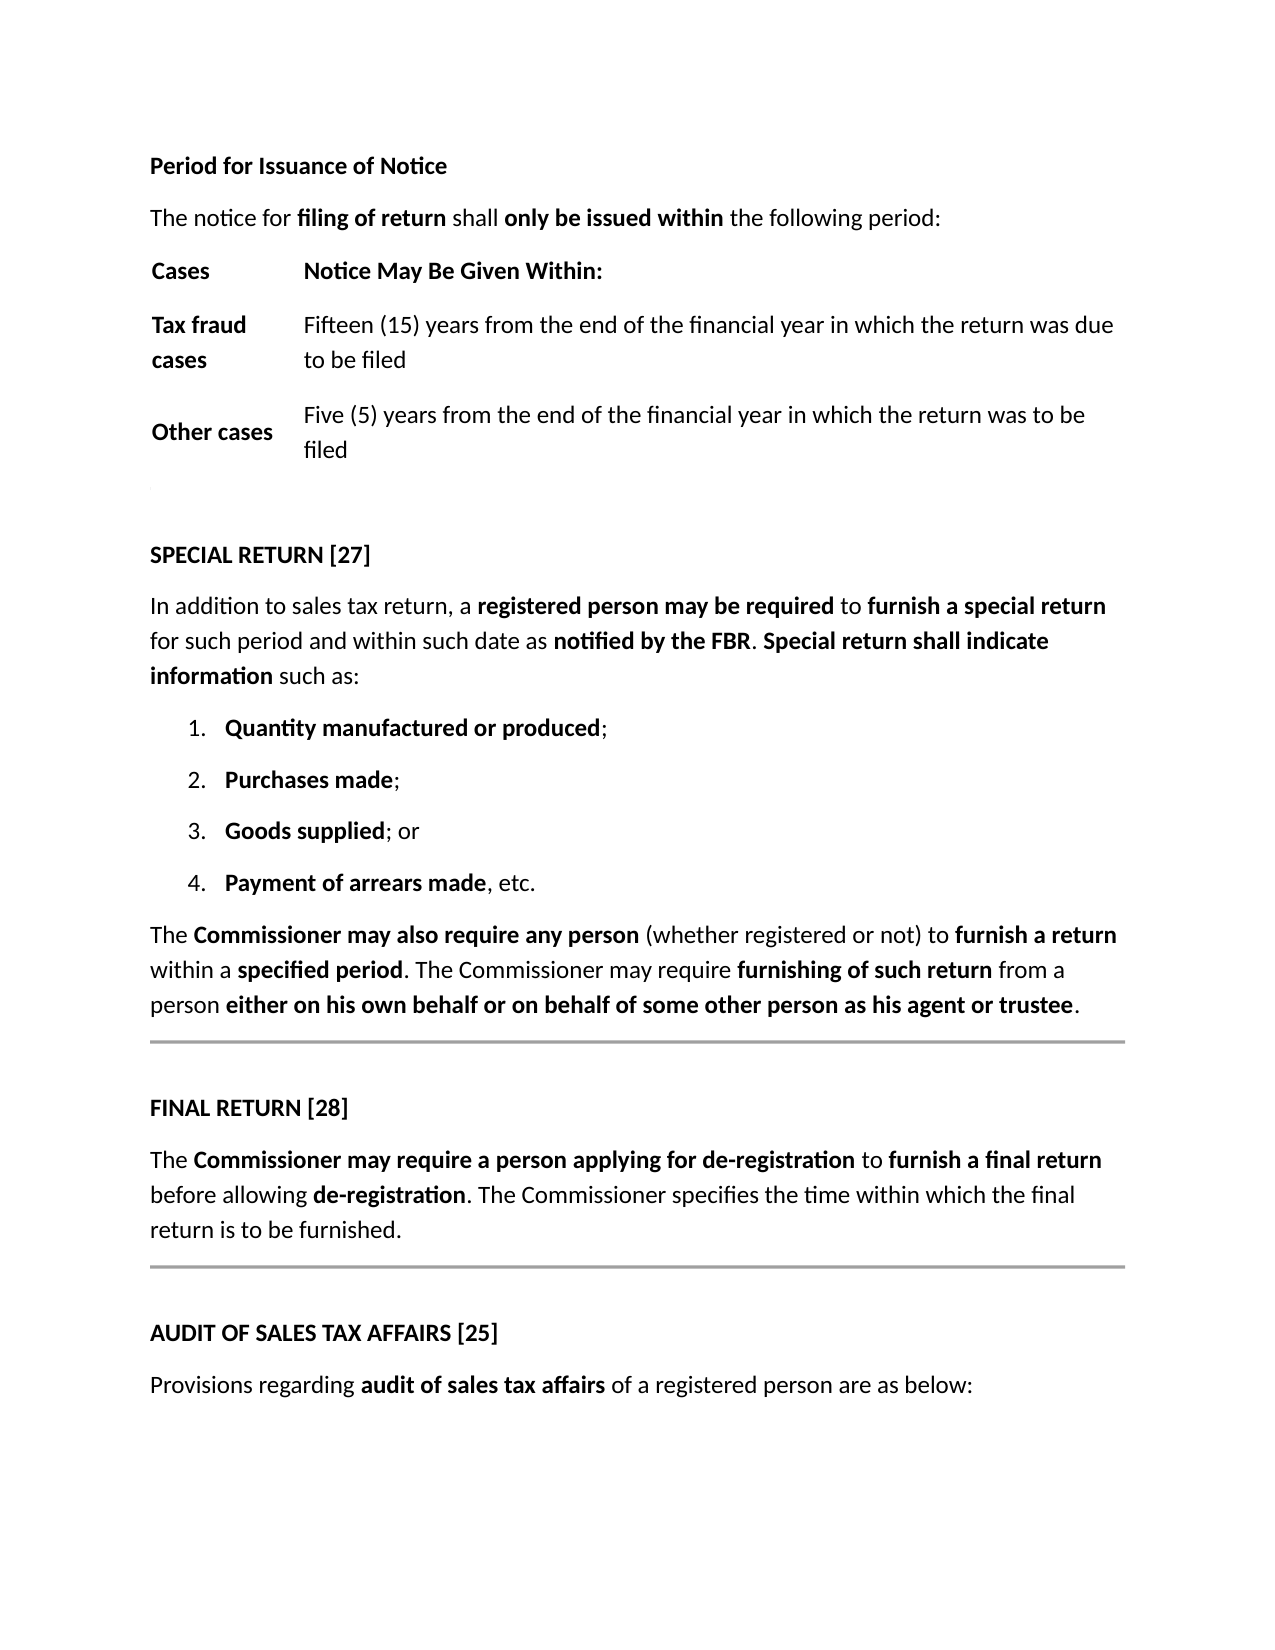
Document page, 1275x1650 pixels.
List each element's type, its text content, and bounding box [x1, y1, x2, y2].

text Period for Issuance of Notice [150, 150, 1125, 181]
list Goods supplied; or [187, 815, 1125, 846]
text FINAL RETURN [28] [150, 1092, 1125, 1123]
text The Commissioner may also require any person (whether registered or not) to furnish a return within a specified period. The Commissioner may require furnishing of such return from a person either on his own behalf or on behalf of some other person as his agent or trustee. [150, 919, 1125, 1019]
text SPECIAL RETURN [27] [150, 539, 1125, 569]
text The Commissioner may require a person applying for de-registration to furnish a final return before allowing de-registration. The Commissioner specifies the time within which the final return is to be furnished. [150, 1144, 1125, 1244]
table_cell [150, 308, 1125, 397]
list Quantity manufactured or produced; [187, 712, 1125, 743]
list Payment of arrears made, etc. [187, 867, 1125, 898]
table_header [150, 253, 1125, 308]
text The notice for filing of return shall only be issued within the following period: [150, 202, 1125, 232]
text Provisions regarding audit of sales tax affairs of a registered person are as below: [150, 1369, 1125, 1399]
text AUDIT OF SALES TAX AFFAIRS [25] [150, 1317, 1125, 1348]
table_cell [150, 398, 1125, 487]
list Purchases made; [187, 764, 1125, 794]
text In addition to sales tax return, a registered person may be required to furnish a special return for such period and within such date as notified by the FBR. Special return shall indicate information such as: [150, 590, 1125, 691]
